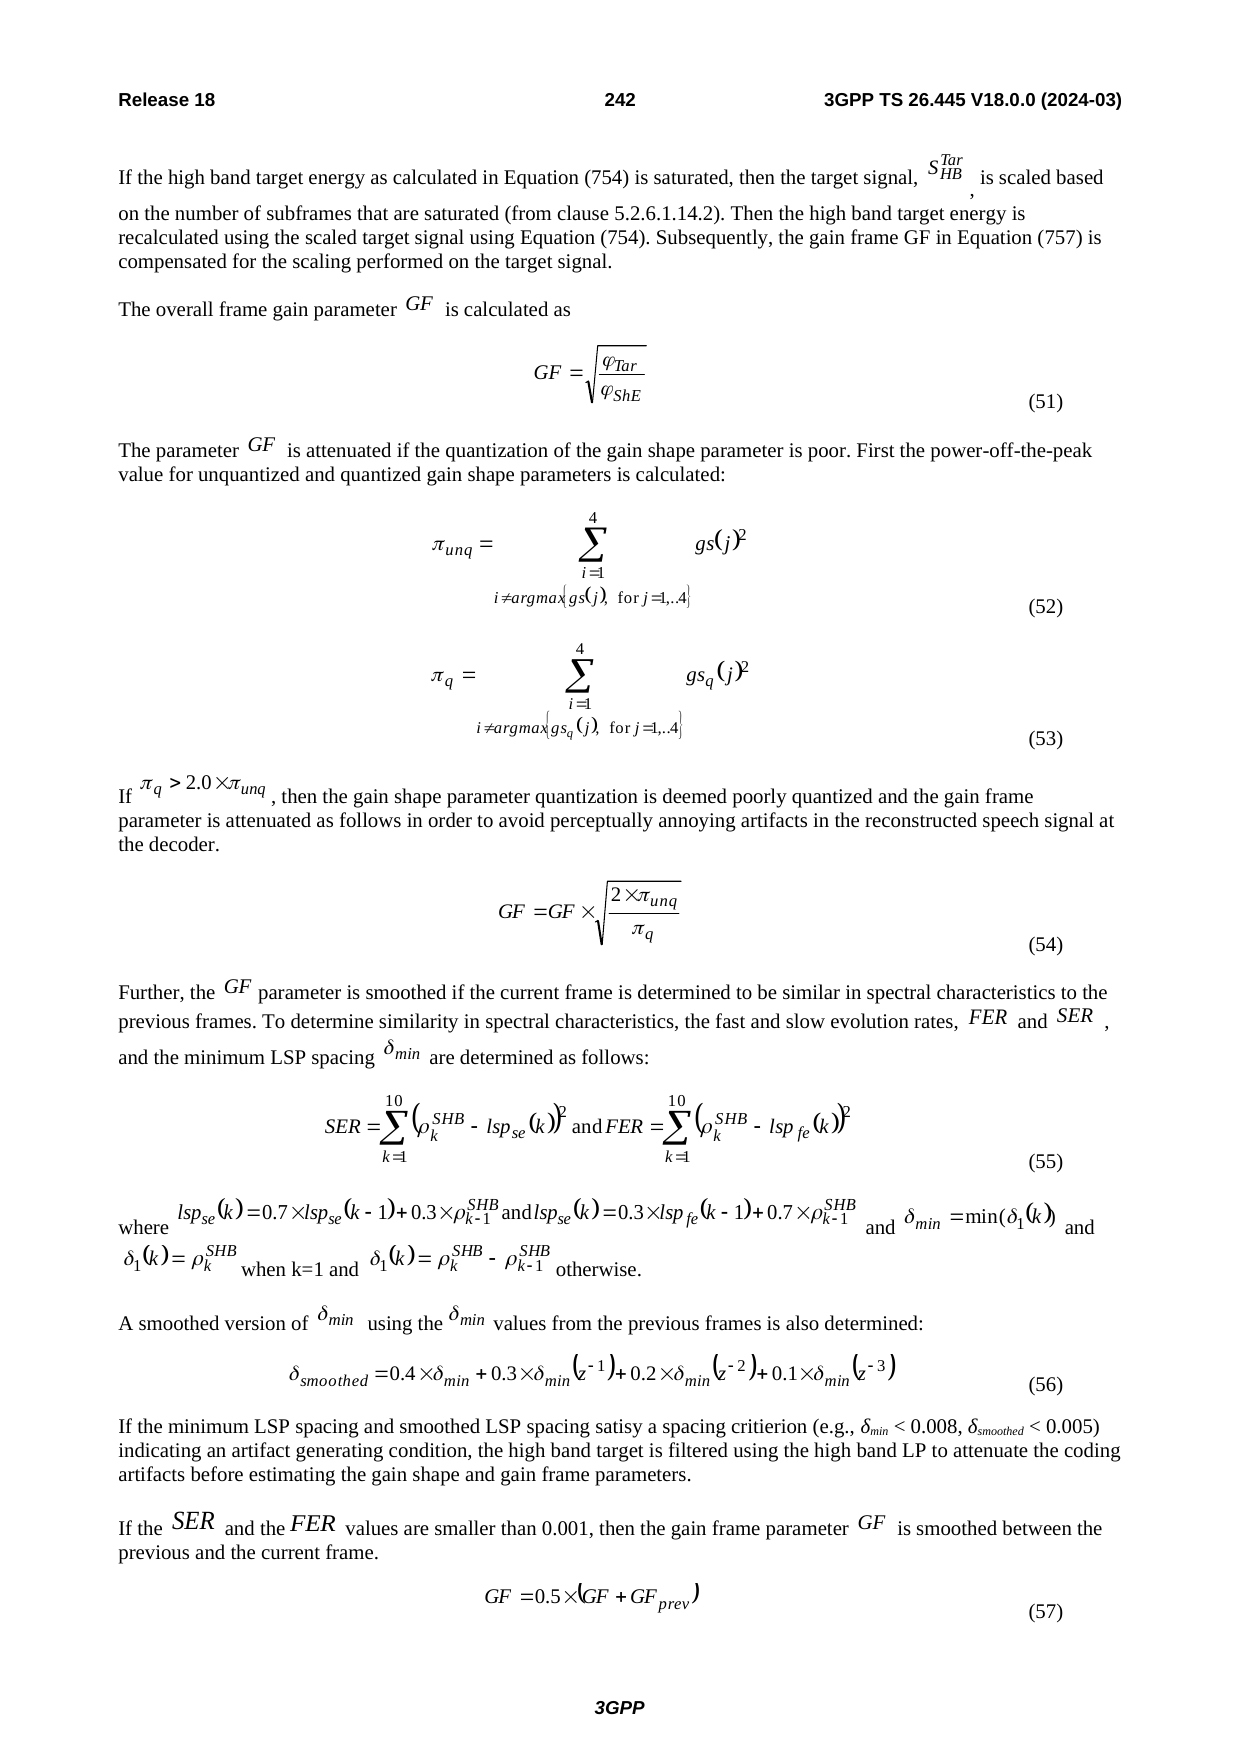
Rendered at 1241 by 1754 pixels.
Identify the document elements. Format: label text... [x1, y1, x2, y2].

text If , then the gain shape parameter quantization is deemed poorly quantized and the gain frame parameter is attenuated as follows in order to avoid perceptually annoying artifacts in the reconstructed speech signal at the decoder. [118, 768, 1122, 856]
text If the minimum LSP spacing and smoothed LSP spacing satisy a spacing critierion (e.g., δmin < 0.008, δsmoothed < 0.005) indicating an artifact generating condition, the high band target is filtered using the high band LP to attenuate the coding artifacts before estimating the gain shape and gain frame parameters. [118, 1414, 1122, 1486]
text If the high band target energy as calculated in Equation (754) is saturated, then the target signal, , is scaled based on the number of subframes that are saturated (from clause 5.2.6.1.14.2). Then the high band target energy is recalculated using the scaled target signal using Equation (754). Subsequently, the gain frame GF in Equation (757) is compensated for the scaling performed on the target signal. [118, 147, 1122, 273]
text where and andwhen k=1 and otherwise. [118, 1192, 1122, 1281]
text If the and the values are smaller than 0.001, then the gain frame parameter is smoothed between the previous and the current frame. [118, 1505, 1122, 1564]
text A smoothed version of using thevalues from the previous frames is also determined: [118, 1299, 1122, 1335]
text Further, the parameter is smoothed if the current frame is determined to be similar in spectral characteristics to the previous frames. To determine similarity in spectral characteristics, the fast and slow evolution rates, and , and the minimum LSP spacing are determined as follows: [118, 974, 1122, 1069]
text The overall frame gain parameter is calculated as [118, 292, 1122, 321]
text The parameter is attenuated if the quantization of the gain shape parameter is poor. First the power-off-the-peak value for unquantized and quantized gain shape parameters is calculated: [118, 432, 1122, 486]
